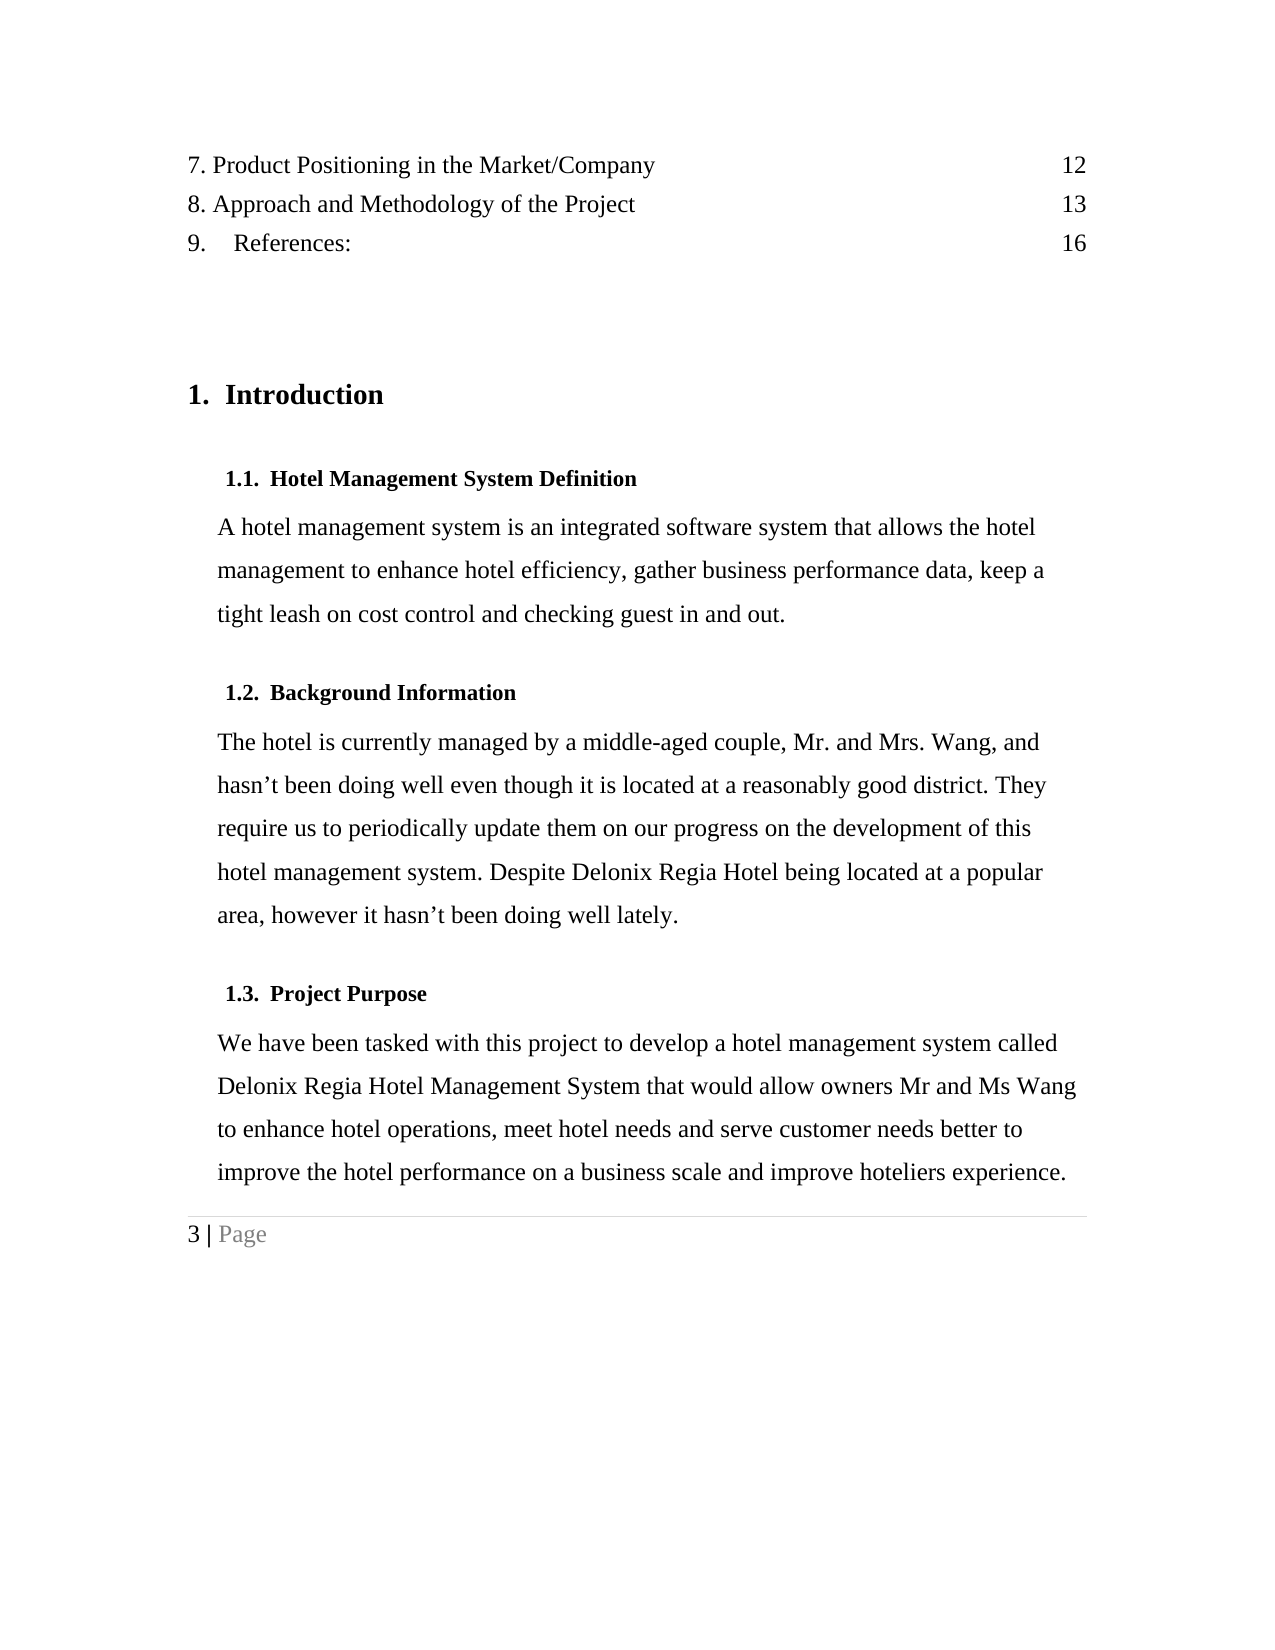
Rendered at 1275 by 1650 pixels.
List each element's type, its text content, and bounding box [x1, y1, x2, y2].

subtitle Background Information [225, 679, 1087, 706]
subtitle Introduction [187, 377, 1087, 410]
text A hotel management system is an integrated software system that allows the hotel management to enhance hotel efficiency, gather business performance data, keep a tight leash on cost control and checking guest in and out. [217, 512, 1087, 627]
text The hotel is currently managed by a middle-aged couple, Mr. and Mrs. Wang, and hasn’t been doing well even though it is located at a reasonably good district. They require us to periodically update them on our progress on the development of this hotel management system. Despite Delonix Regia Hotel being located at a popular area, however it hasn’t been doing well lately. [217, 727, 1087, 928]
subtitle Project Purpose [225, 980, 1087, 1007]
subtitle Hotel Management System Definition [225, 465, 1087, 491]
text We have been tasked with this project to develop a hotel management system called Delonix Regia Hotel Management System that would allow owners Mr and Ms Wang to enhance hotel operations, meet hotel needs and serve customer needs better to improve the hotel performance on a business scale and improve hoteliers experience. [217, 1028, 1087, 1186]
